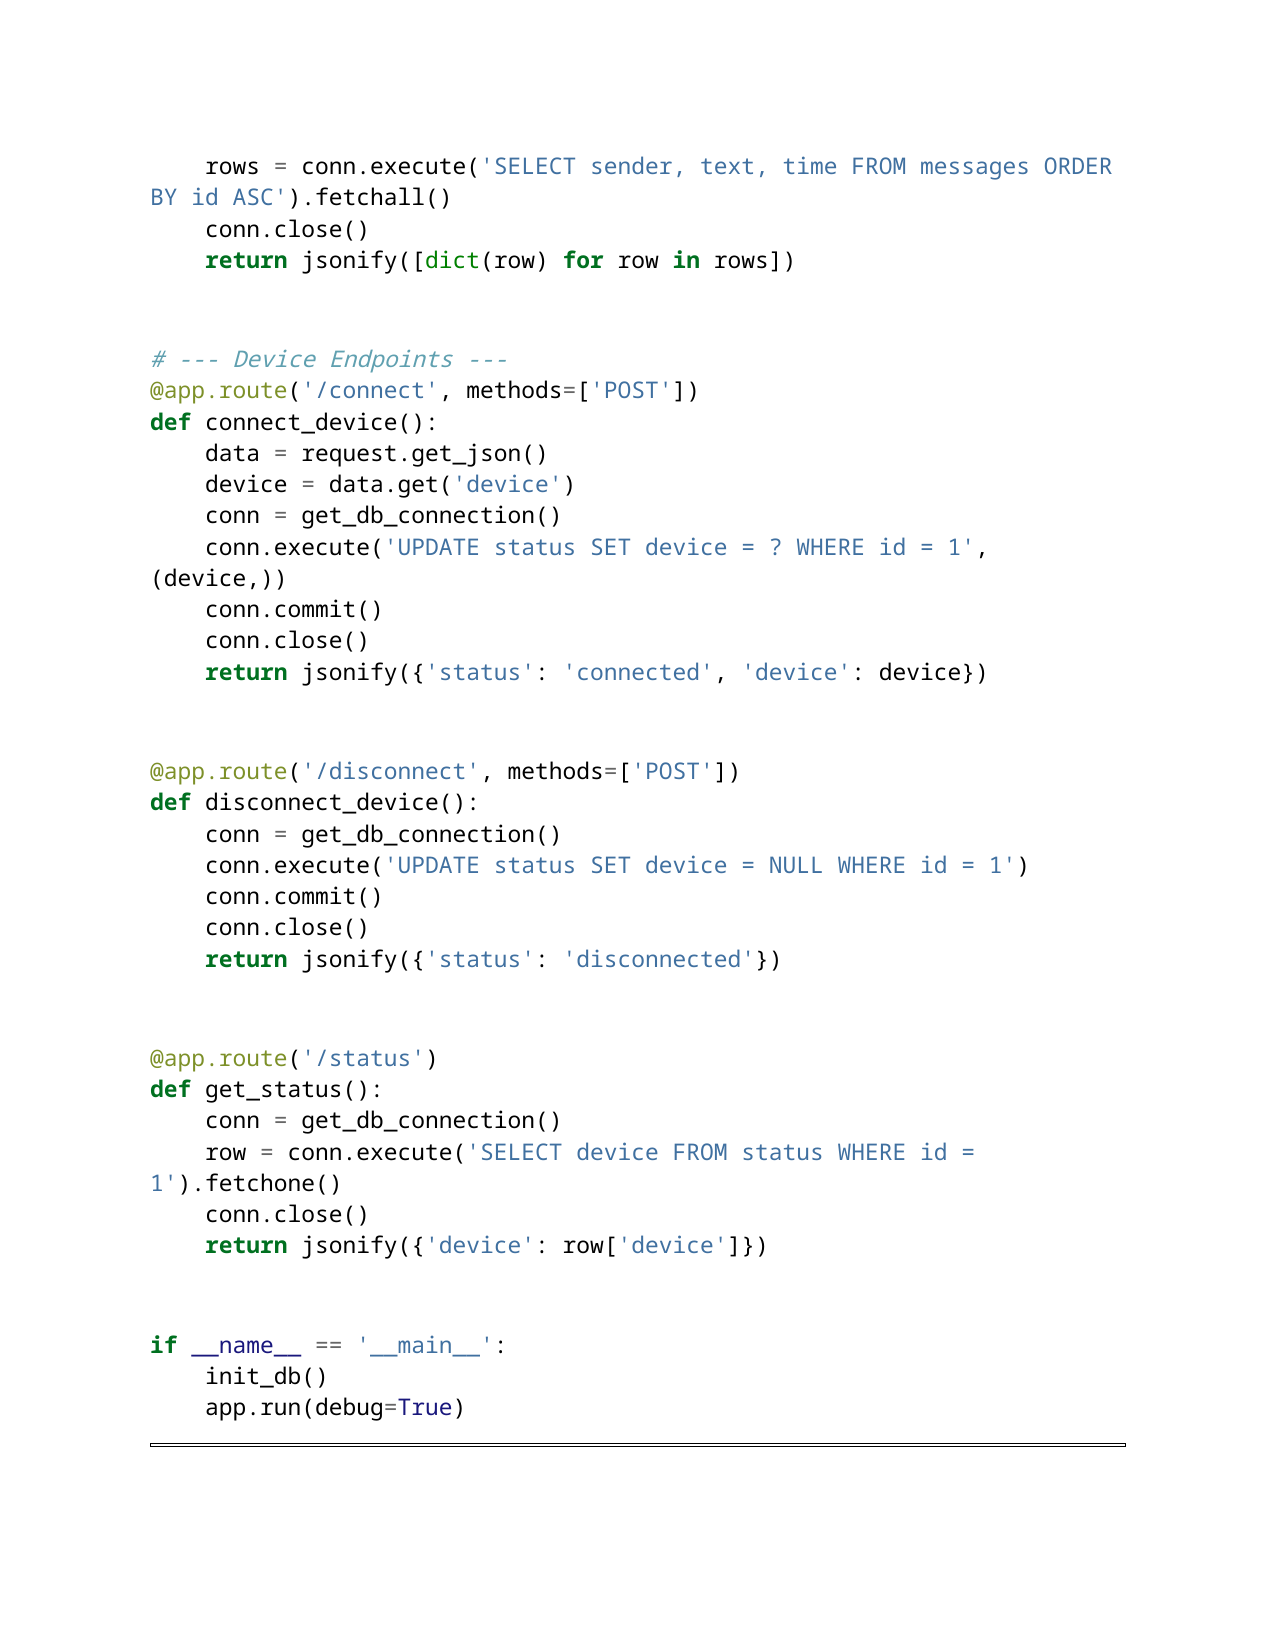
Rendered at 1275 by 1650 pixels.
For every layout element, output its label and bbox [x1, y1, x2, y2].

text [150, 150, 1125, 1422]
